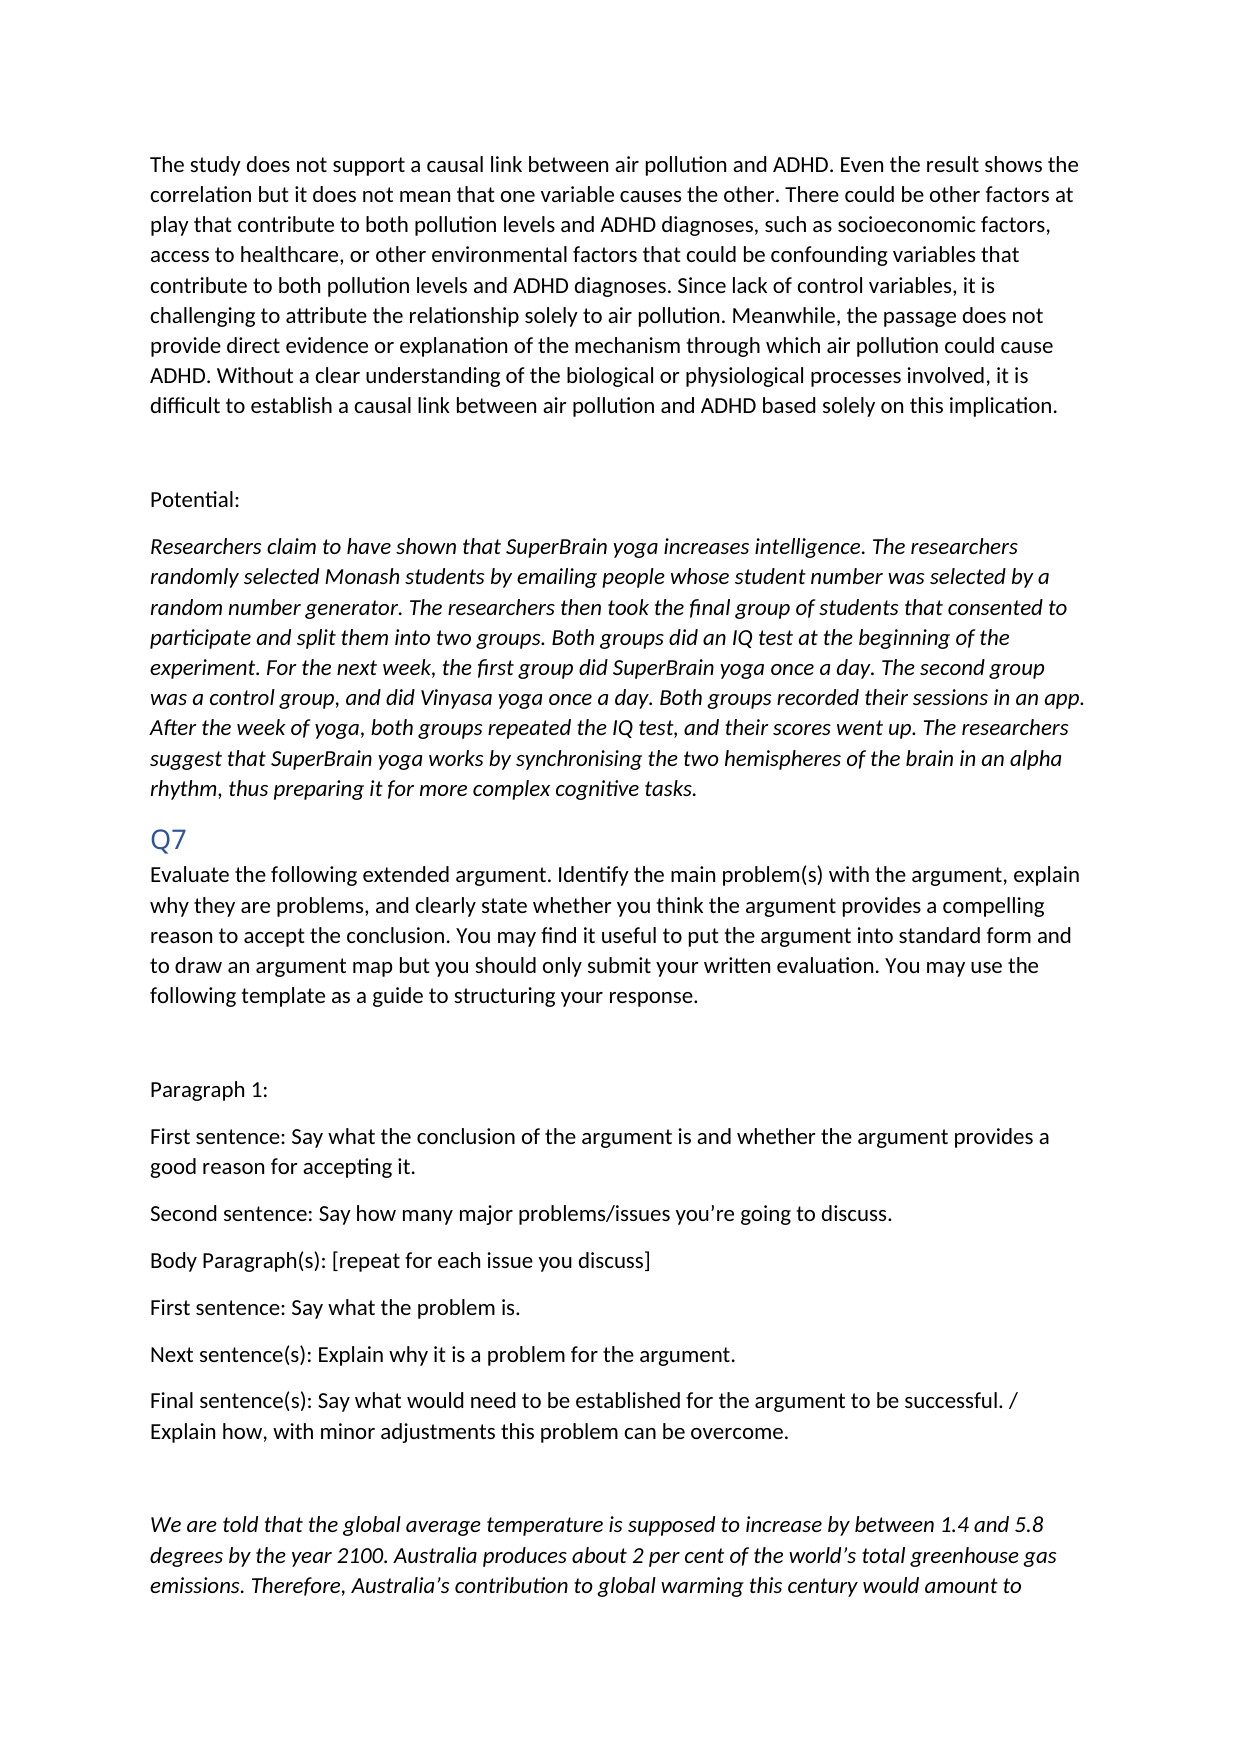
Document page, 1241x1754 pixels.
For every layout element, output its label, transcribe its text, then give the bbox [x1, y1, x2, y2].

text Body Paragraph(s): [repeat for each issue you discuss] [150, 1246, 1090, 1274]
text Researchers claim to have shown that SuperBrain yoga increases intelligence. The researchers randomly selected Monash students by emailing people whose student number was selected by a random number generator. The researchers then took the final group of students that consented to participate and split them into two groups. Both groups did an IQ test at the beginning of the experiment. For the next week, the first group did SuperBrain yoga once a day. The second group was a control group, and did Vinyasa yoga once a day. Both groups recorded their sessions in an app. After the week of yoga, both groups repeated the IQ test, and their scores went up. The researchers suggest that SuperBrain yoga works by synchronising the two hemispheres of the brain in an alpha rhythm, thus preparing it for more complex cognitive tasks. [150, 532, 1090, 802]
text Final sentence(s): Say what would need to be established for the argument to be successful. / Explain how, with minor adjustments this problem can be overcome. [150, 1387, 1090, 1445]
text The study does not support a causal link between air pollution and ADHD. Even the result shows the correlation but it does not mean that one variable causes the other. There could be other factors at play that contribute to both pollution levels and ADHD diagnoses, such as socioeconomic factors, access to healthcare, or other environmental factors that could be confounding variables that contribute to both pollution levels and ADHD diagnoses. Since lack of control variables, it is challenging to attribute the relationship solely to air pollution. Meanwhile, the passage does not provide direct evidence or explanation of the mechanism through which air pollution could cause ADHD. Without a clear understanding of the biological or physiological processes involved, it is difficult to establish a causal link between air pollution and ADHD based solely on this implication. [150, 150, 1090, 420]
subtitle Q7 [150, 821, 1090, 858]
text First sentence: Say what the problem is. [150, 1293, 1090, 1321]
text Evaluate the following extended argument. Identify the main problem(s) with the argument, explain why they are problems, and clearly state whether you think the argument provides a compelling reason to accept the conclusion. You may find it useful to put the argument into standard form and to draw an argument map but you should only submit your written evaluation. You may use the following template as a guide to structuring your response. [150, 861, 1090, 1009]
text First sentence: Say what the conclusion of the argument is and whether the argument provides a good reason for accepting it. [150, 1122, 1090, 1180]
text Next sentence(s): Explain why it is a problem for the argument. [150, 1340, 1090, 1368]
text Potential: [150, 485, 1090, 513]
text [150, 1511, 1090, 1599]
text Second sentence: Say how many major problems/issues you’re going to discuss. [150, 1199, 1090, 1227]
text Paragraph 1: [150, 1075, 1090, 1103]
